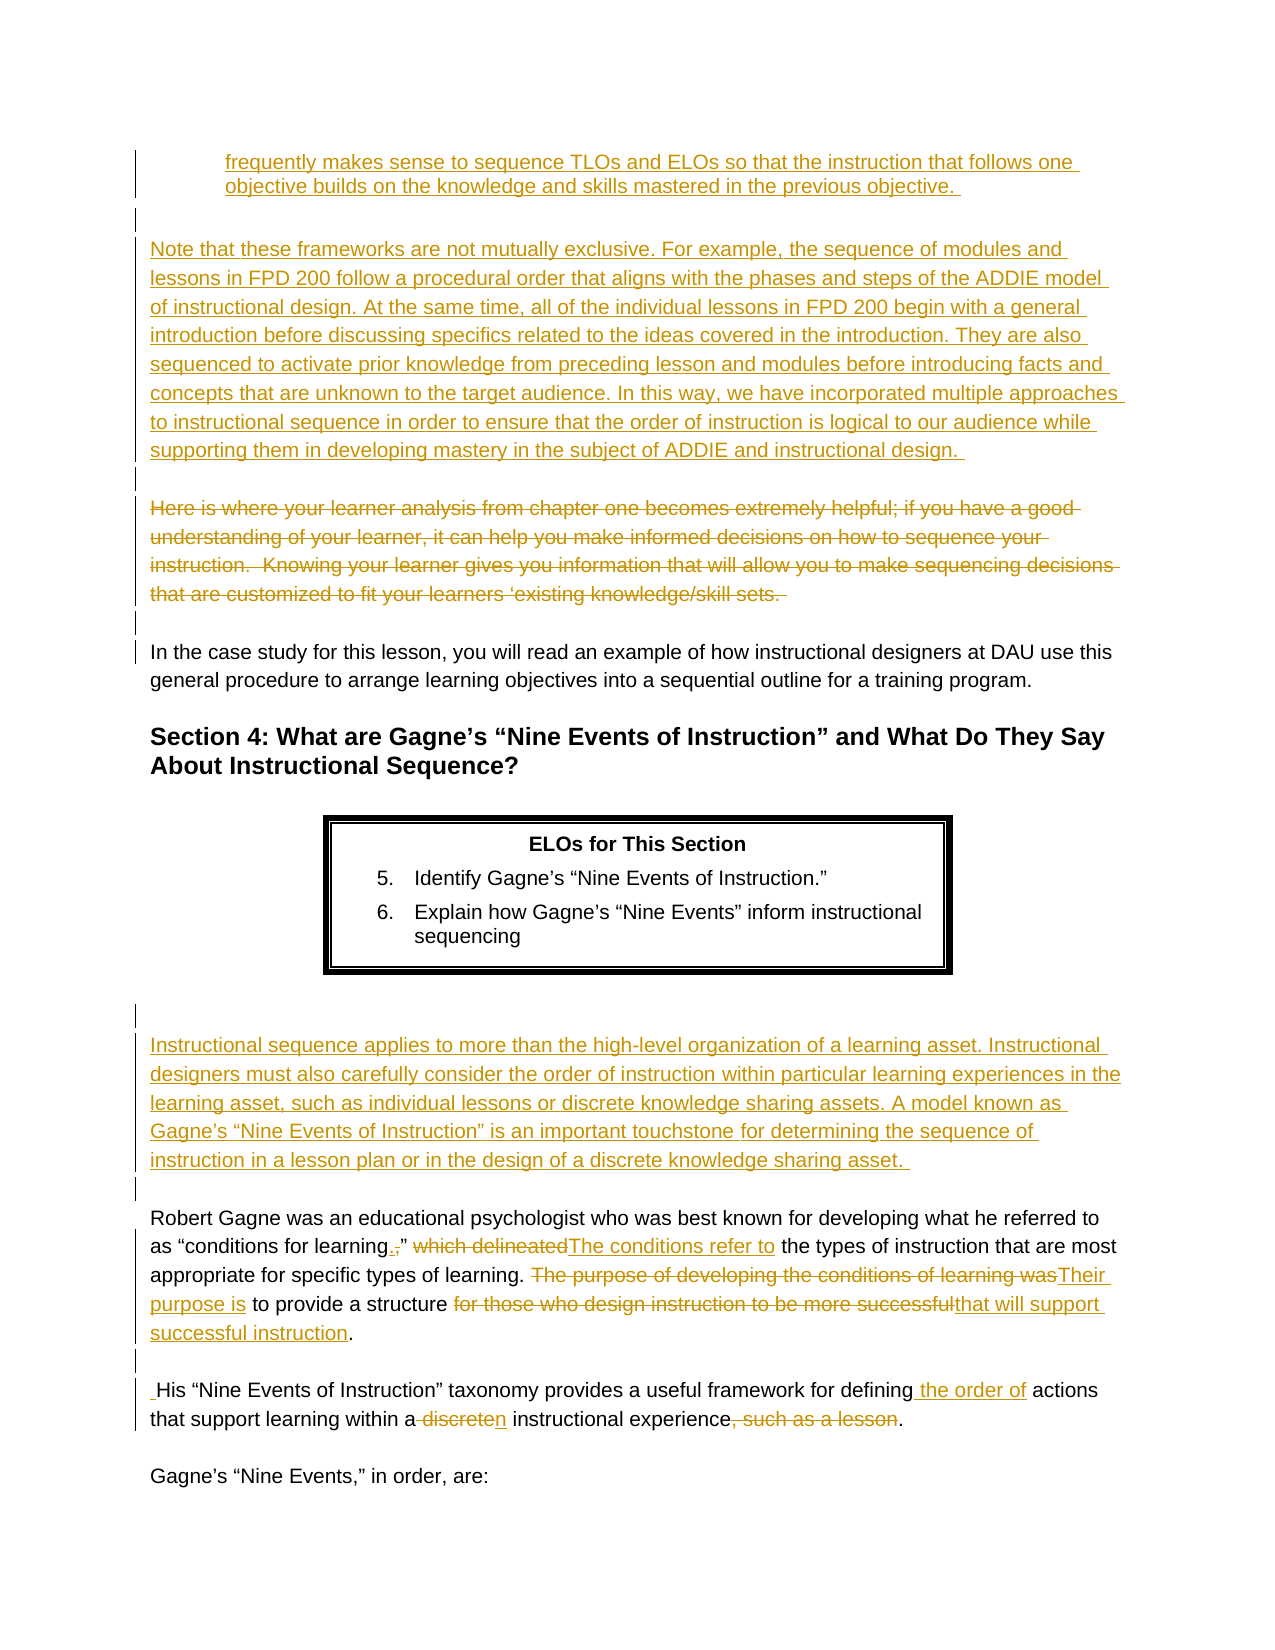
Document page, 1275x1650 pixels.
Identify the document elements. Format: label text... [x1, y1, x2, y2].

text His “Nine Events of Instruction” taxonomy provides a useful framework for defining actions that support learning within a instructional experience. [150, 1378, 1125, 1431]
table_header ELOs for This Section Identify Gagne’s “Nine Events of Instruction.” Explain how Gagne’s “Nine Events” inform instructional sequencing [332, 824, 943, 966]
text In the case study for this lesson, you will read an example of how instructional designers at DAU use this general procedure to arrange learning objectives into a sequential outline for a training program. [150, 639, 1125, 692]
subtitle Section 4: What are Gagne’s “Nine Events of Instruction” and What Do They Say About Instructional Sequence? [150, 722, 1125, 779]
text Gagne’s “Nine Events,” in order, are: [150, 1464, 1125, 1488]
list Known to unknown [187, 150, 1125, 198]
text Robert Gagne was an educational psychologist who was best known for developing what he referred to as “conditions for learning” the types of instruction that are most appropriate for specific types of learning. to provide a structure . [150, 1205, 1125, 1344]
